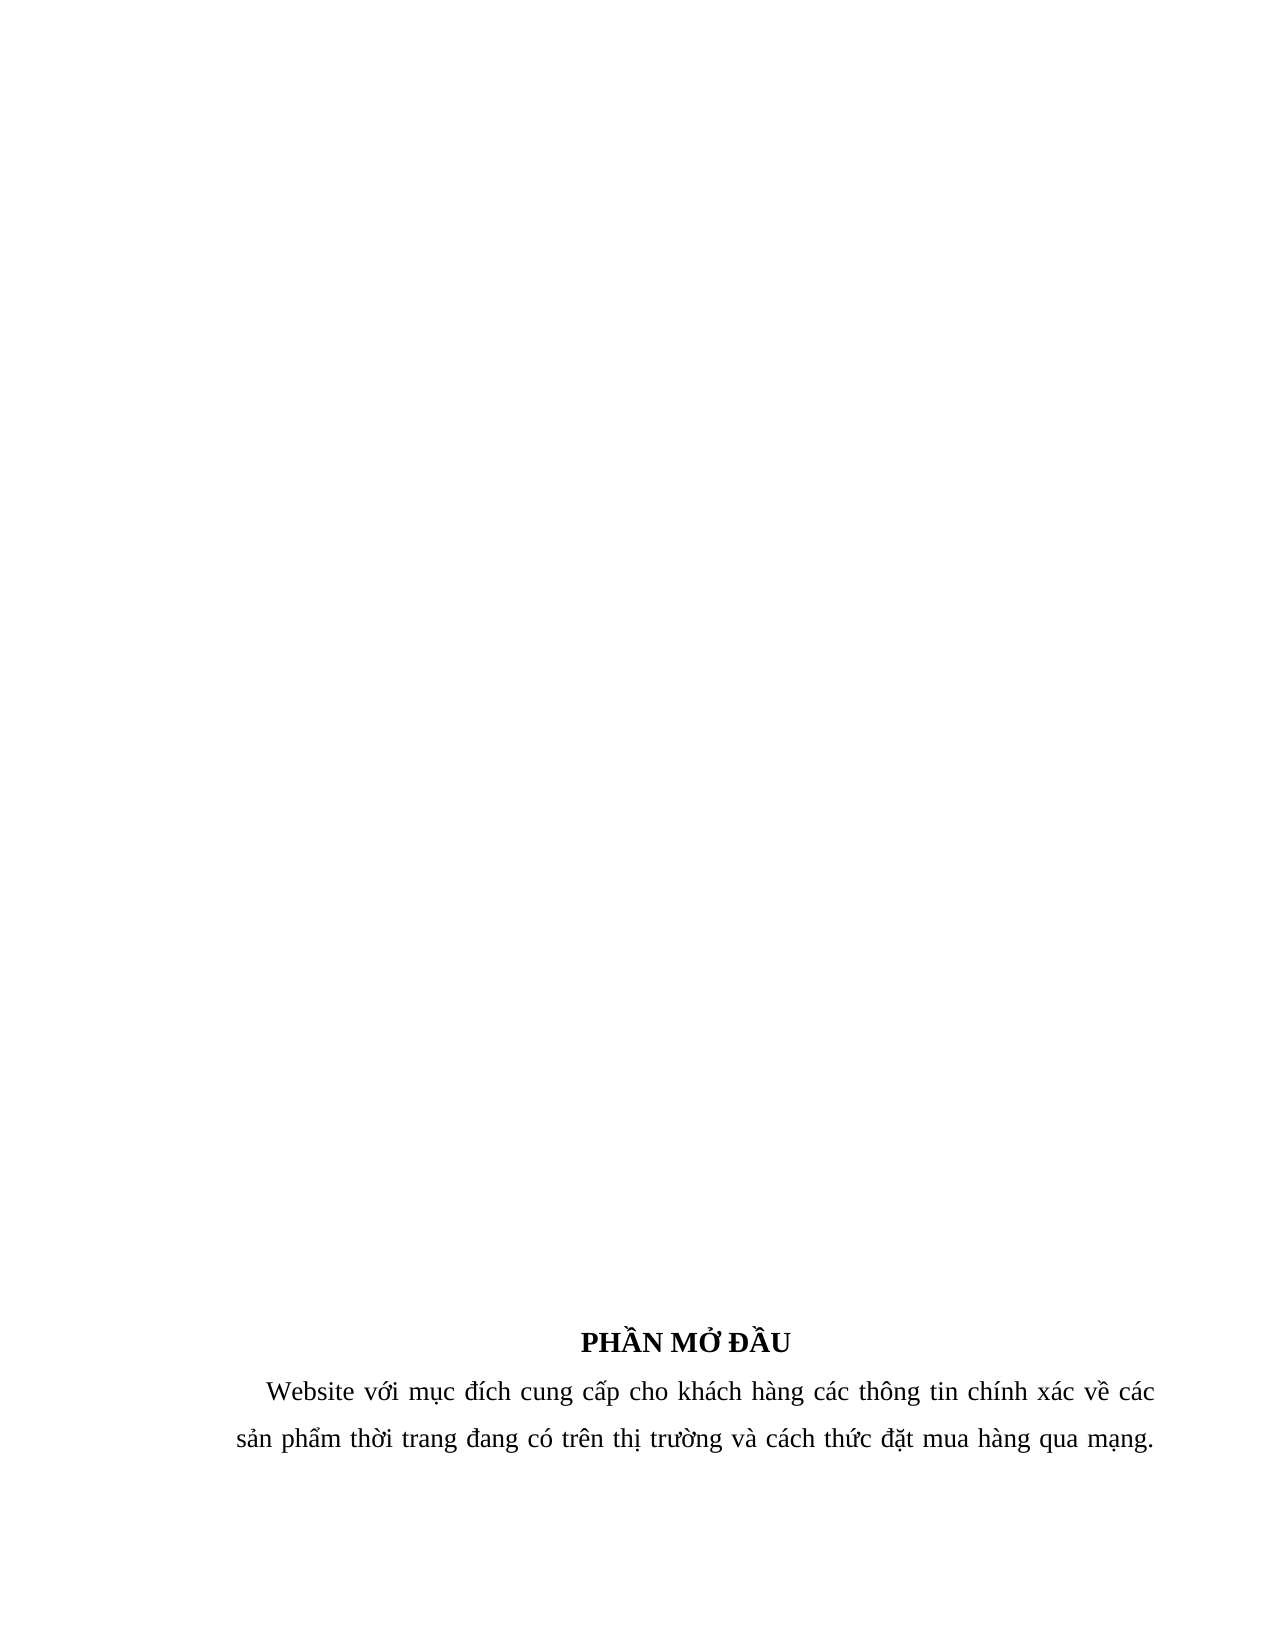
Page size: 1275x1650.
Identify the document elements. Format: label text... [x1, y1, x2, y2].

subtitle PHẦN MỞ ĐẦU [215, 1325, 1157, 1358]
